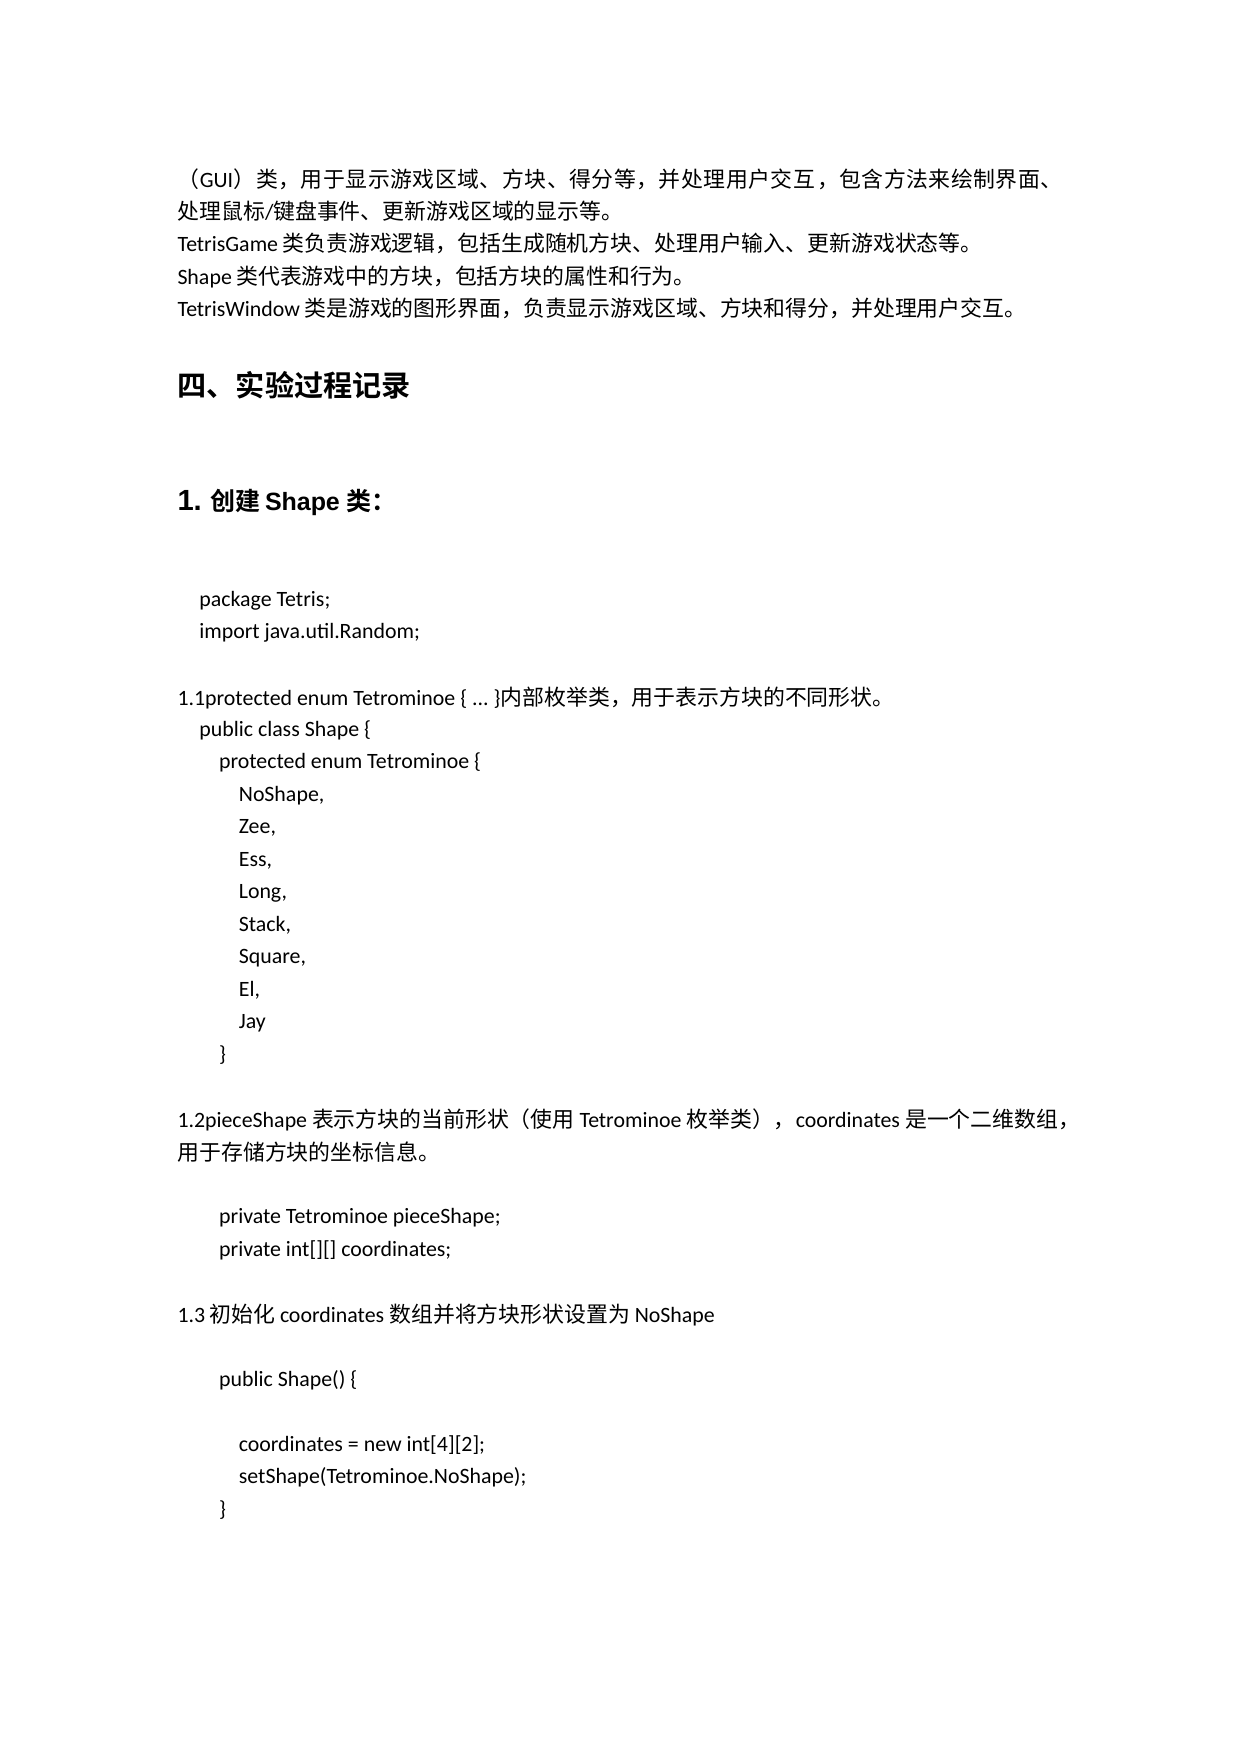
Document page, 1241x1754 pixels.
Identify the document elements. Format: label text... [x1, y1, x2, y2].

text private Tetrominoe pieceShape; private int[][] coordinates; [177, 1167, 1063, 1264]
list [177, 162, 1063, 227]
text public Shape() { coordinates = new int[4][2]; setShape(Tetrominoe.NoShape); } [177, 1329, 1063, 1557]
text 1.2pieceShape 表示方块的当前形状（使用 Tetrominoe 枚举类），coordinates 是一个二维数组，用于存储方块的坐标信息。 [177, 1102, 1063, 1167]
list TetrisWindow类是游戏的图形界面，负责显示游戏区域、方块和得分，并处理用户交互。 [177, 292, 1063, 324]
subtitle 实验过程记录 [177, 352, 1063, 417]
list Shape类代表游戏中的方块，包括方块的属性和行为。 [177, 259, 1063, 292]
subtitle 创建Shape 类： [177, 467, 1063, 532]
text 1.1protected enum Tetrominoe { ... }内部枚举类，用于表示方块的不同形状。 public class Shape { protected enum Tetrominoe { NoShape, Zee, Ess, Long, Stack, Square, El, Jay } [177, 679, 1063, 1069]
text package Tetris; import java.util.Random; [199, 582, 1063, 647]
list TetrisGame类负责游戏逻辑，包括生成随机方块、处理用户输入、更新游戏状态等。 [177, 227, 1063, 259]
text 1.3初始化 coordinates 数组并将方块形状设置为 NoShape [177, 1297, 1063, 1329]
